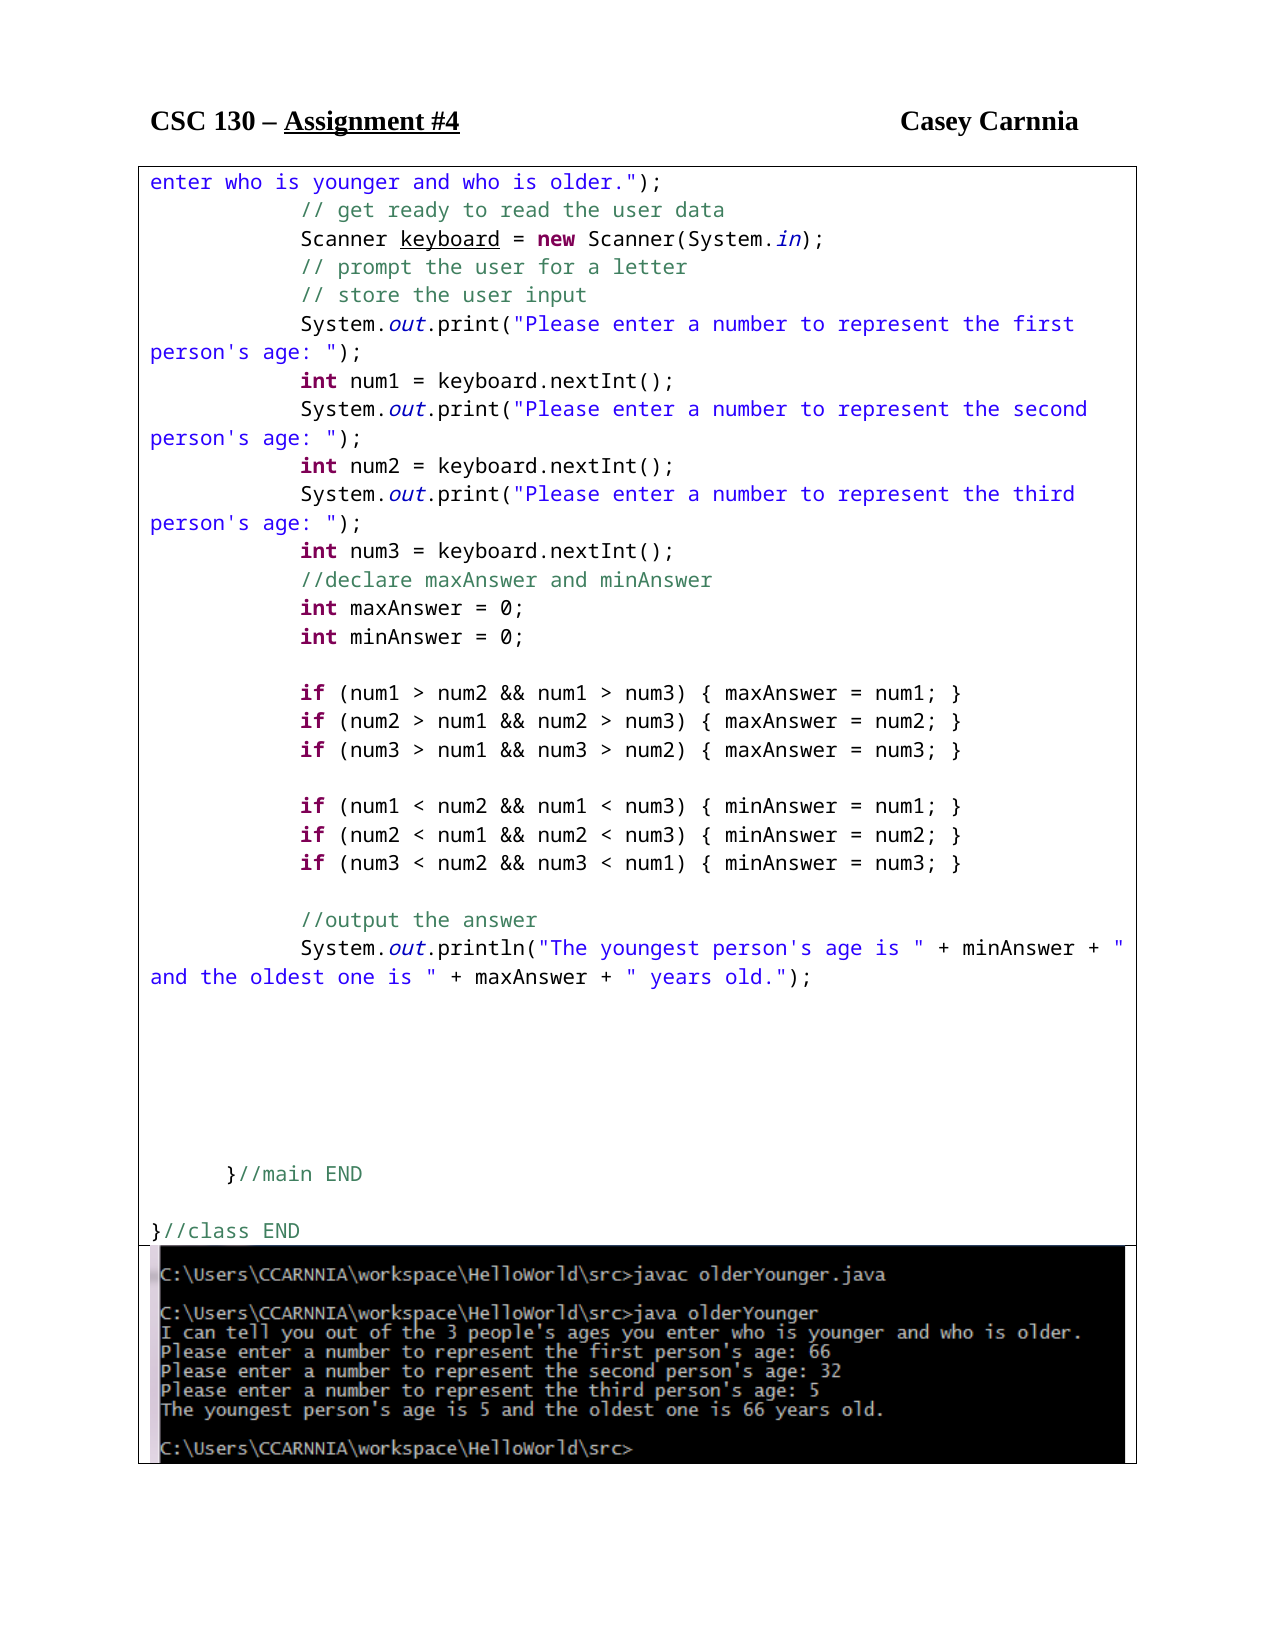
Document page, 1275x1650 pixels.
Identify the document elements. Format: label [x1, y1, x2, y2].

picture [150, 1245, 1125, 1463]
table_cell [1125, 1246, 1136, 1462]
table_cell [139, 1246, 150, 1462]
table_header [139, 167, 1136, 1245]
